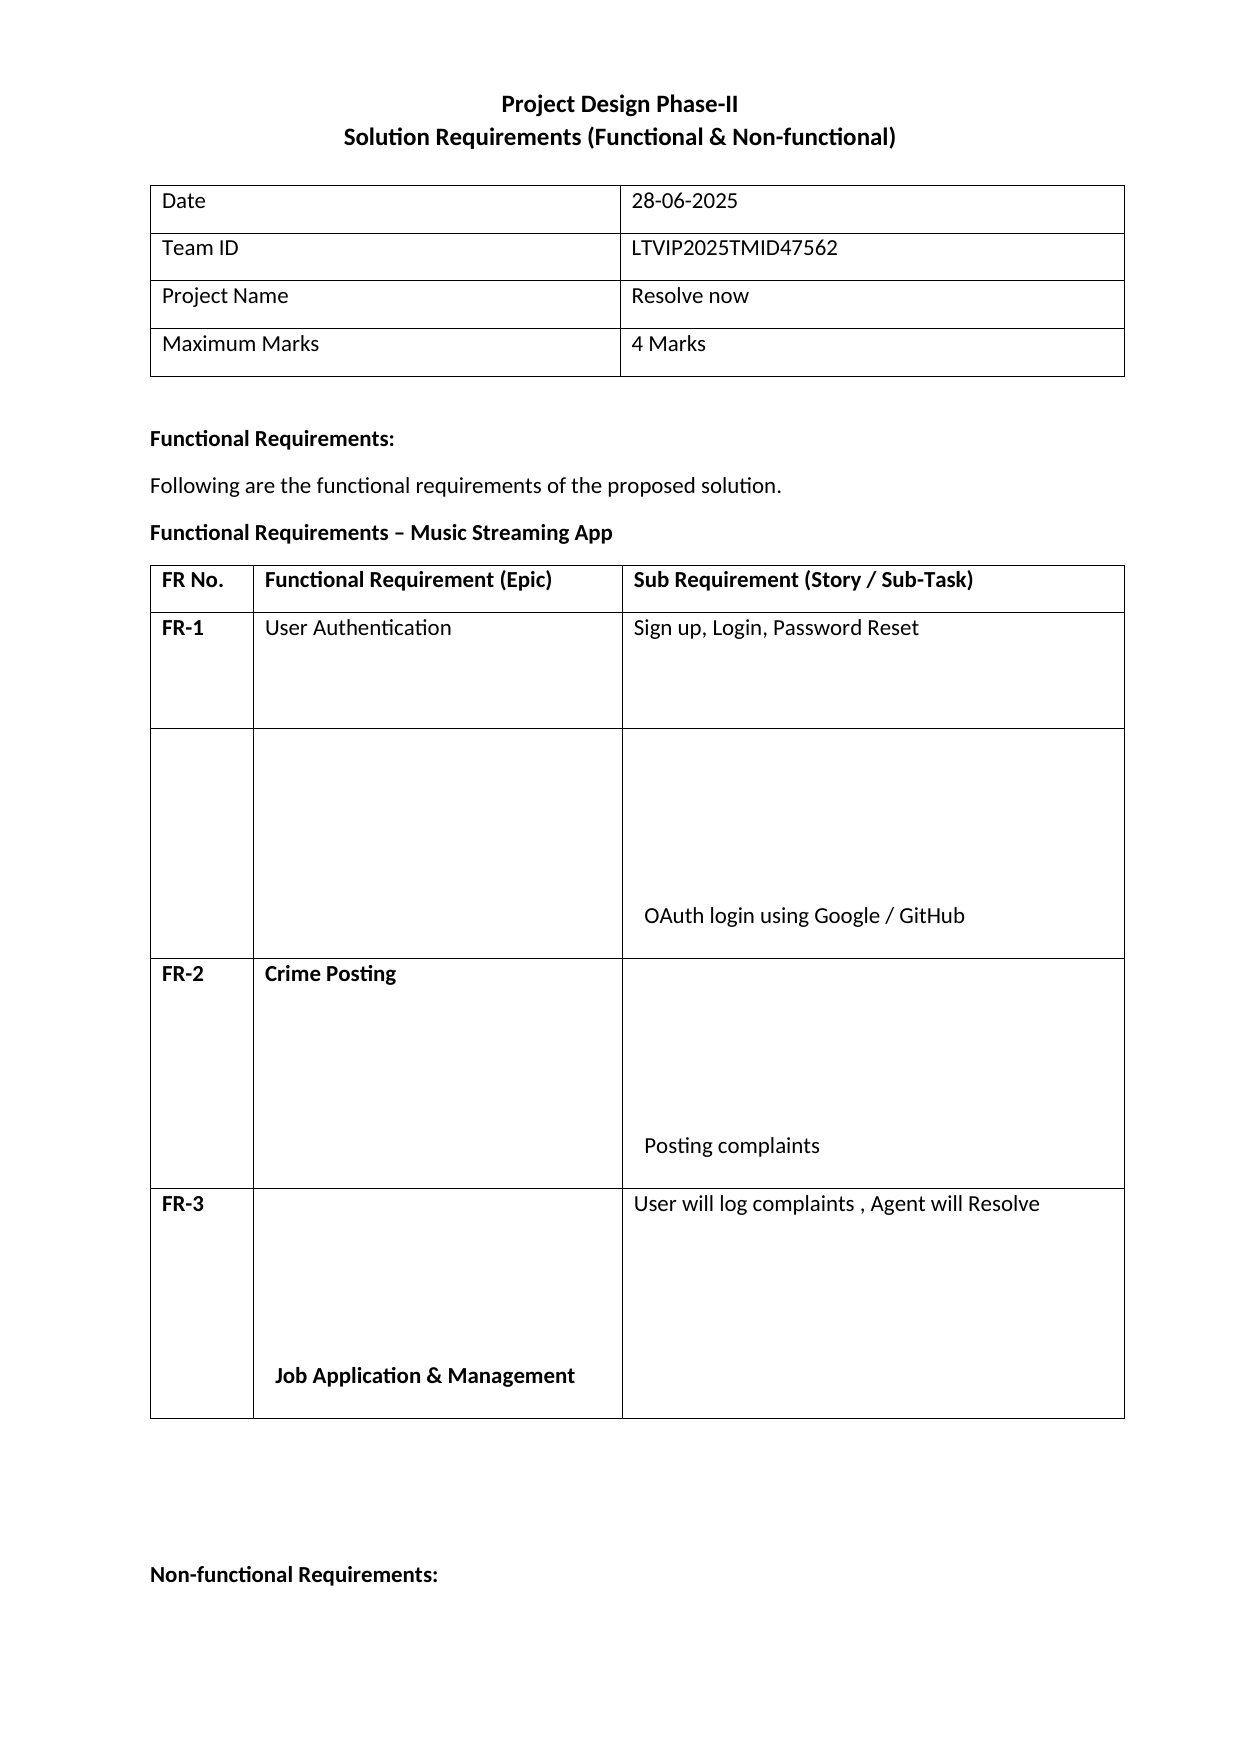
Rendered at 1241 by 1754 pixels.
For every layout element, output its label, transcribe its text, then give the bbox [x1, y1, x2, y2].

table_cell [151, 729, 253, 958]
table_cell [623, 729, 1124, 958]
text Non-functional Requirements: [150, 1560, 1090, 1588]
text Following are the functional requirements of the proposed solution. [150, 471, 1090, 499]
text Solution Requirements (Functional & Non-functional) [150, 122, 1090, 152]
table_cell User Authentication [254, 613, 622, 728]
table_cell [254, 729, 622, 958]
table_cell LTVIP2025TMID47562 [621, 234, 1124, 280]
table_header 28-06-2025 [621, 186, 1124, 232]
table_cell Team ID [151, 234, 620, 280]
table_cell FR-3 [151, 1189, 253, 1418]
table_cell 4 Marks [621, 329, 1124, 376]
table_cell [623, 959, 1124, 1188]
table_cell FR-2 [151, 959, 253, 1188]
text Project Design Phase-II [150, 89, 1090, 119]
table_header Functional Requirement (Epic) [254, 566, 622, 612]
table_cell User will log complaints , Agent will Resolve [623, 1189, 1124, 1418]
table_header Sub Requirement (Story / Sub-Task) [623, 566, 1124, 612]
text Functional Requirements: [150, 424, 1090, 452]
table_header FR No. [151, 566, 253, 612]
table_cell Crime Posting [254, 959, 622, 1188]
table_cell Resolve now [621, 281, 1124, 328]
table_cell Sign up, Login, Password Reset [623, 613, 1124, 728]
table_cell Project Name [151, 281, 620, 328]
table_cell FR-1 [151, 613, 253, 728]
table_cell [254, 1189, 622, 1418]
text Functional Requirements – Music Streaming App [150, 518, 1090, 546]
table_cell Maximum Marks [151, 329, 620, 376]
table_header Date [151, 186, 620, 232]
